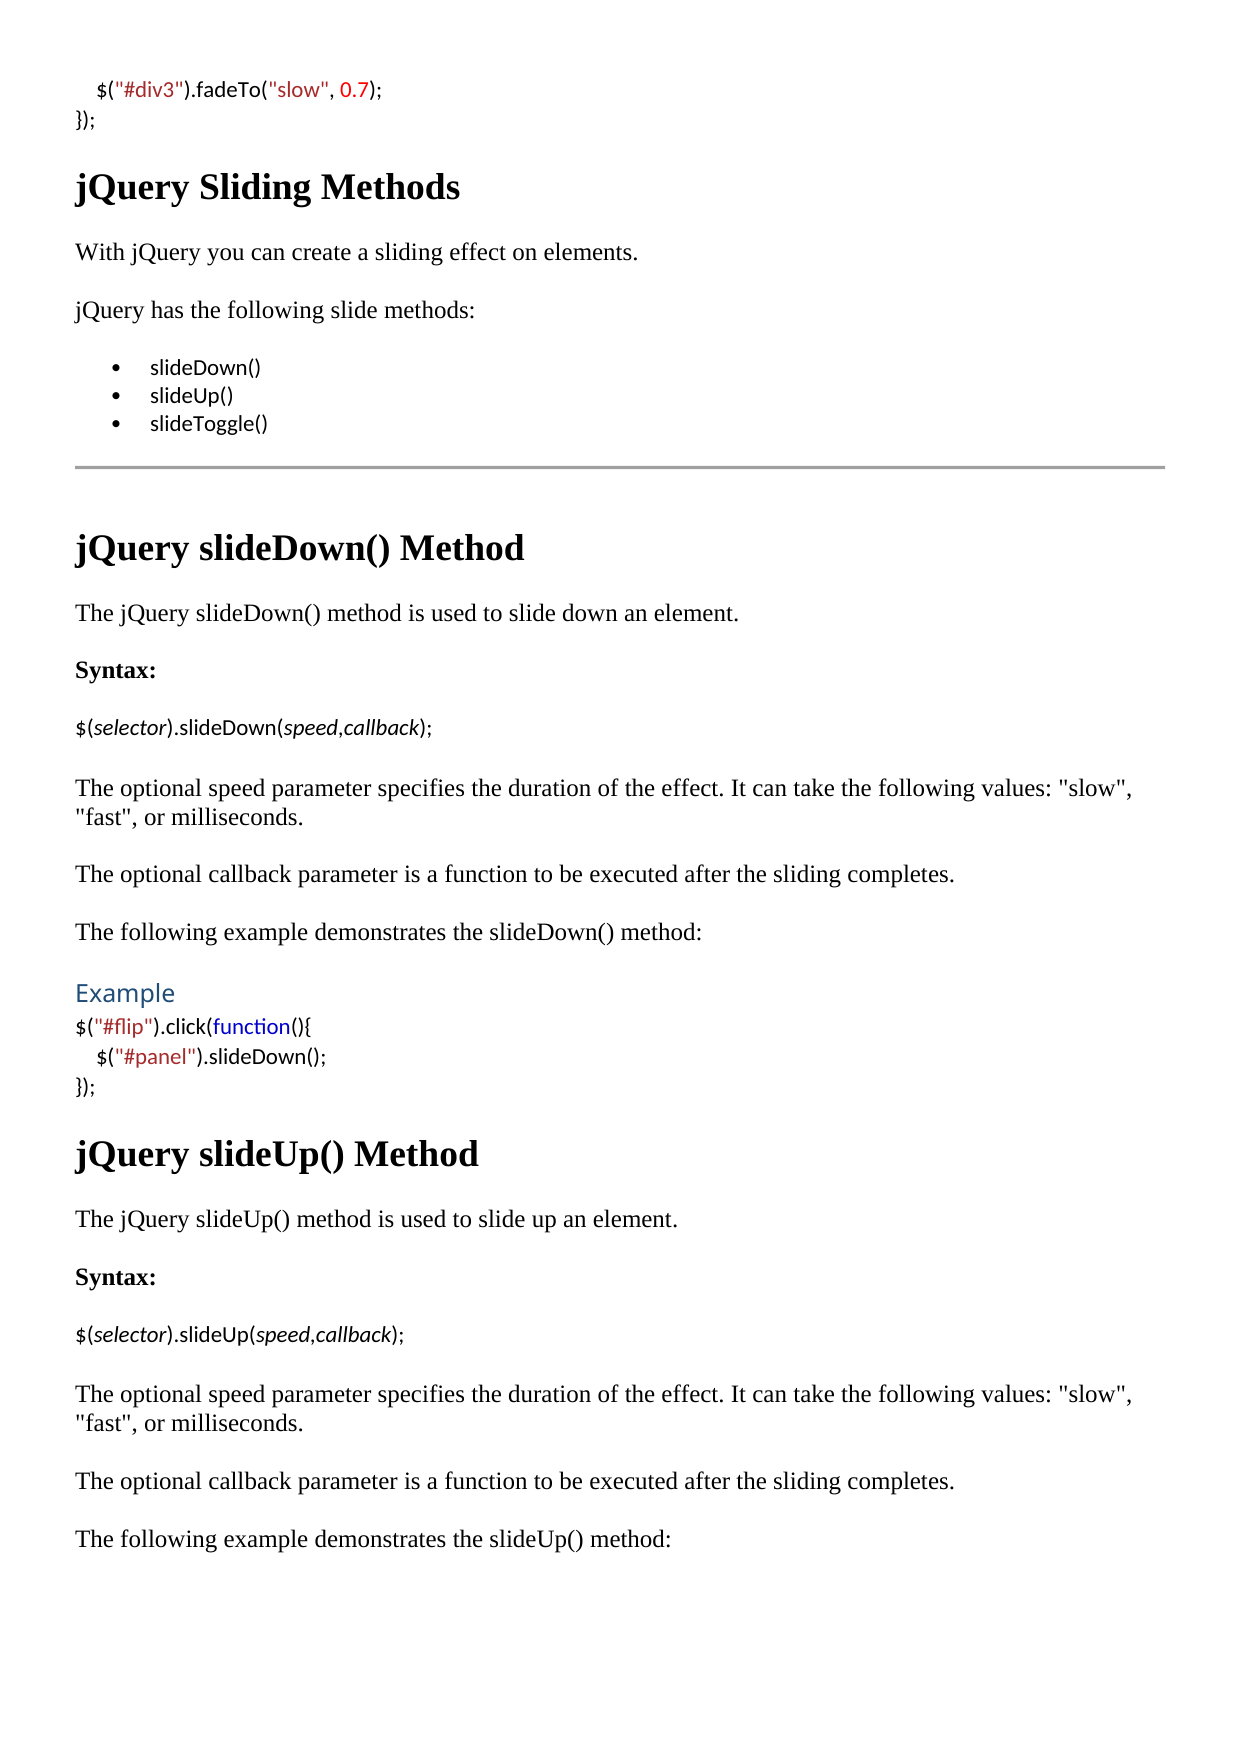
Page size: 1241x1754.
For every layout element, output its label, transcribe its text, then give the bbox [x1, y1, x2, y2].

text The optional callback parameter is a function to be executed after the sliding completes. [75, 859, 1165, 888]
list slideToggle() [112, 409, 1165, 437]
text The following example demonstrates the slideUp() method: [75, 1524, 1165, 1553]
text The jQuery slideDown() method is used to slide down an element. [75, 598, 1165, 626]
text The following example demonstrates the slideDown() method: [75, 917, 1165, 946]
text Syntax: [75, 1262, 1165, 1291]
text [75, 75, 1165, 133]
text $(selector).slideUp(speed,callback); [75, 1320, 1165, 1348]
text The jQuery slideUp() method is used to slide up an element. [75, 1204, 1165, 1233]
list slideUp() [112, 381, 1165, 409]
text jQuery has the following slide methods: [75, 295, 1165, 323]
text The optional speed parameter specifies the duration of the effect. It can take the following values: "slow", "fast", or milliseconds. [75, 773, 1165, 830]
text Syntax: [75, 656, 1165, 684]
subtitle jQuery Sliding Methods [75, 164, 1165, 208]
list slideDown() [112, 353, 1165, 381]
subtitle jQuery slideUp() Method [75, 1132, 1165, 1175]
text $(selector).slideDown(speed,callback); [75, 713, 1165, 741]
text $("#flip").click(function(){ $("#panel").slideDown(); }); [75, 1012, 1165, 1101]
subtitle Example [75, 975, 1165, 1009]
text The optional callback parameter is a function to be executed after the sliding completes. [75, 1466, 1165, 1495]
text The optional speed parameter specifies the duration of the effect. It can take the following values: "slow", "fast", or milliseconds. [75, 1379, 1165, 1437]
subtitle jQuery slideDown() Method [75, 525, 1165, 568]
text With jQuery you can create a sliding effect on elements. [75, 237, 1165, 266]
